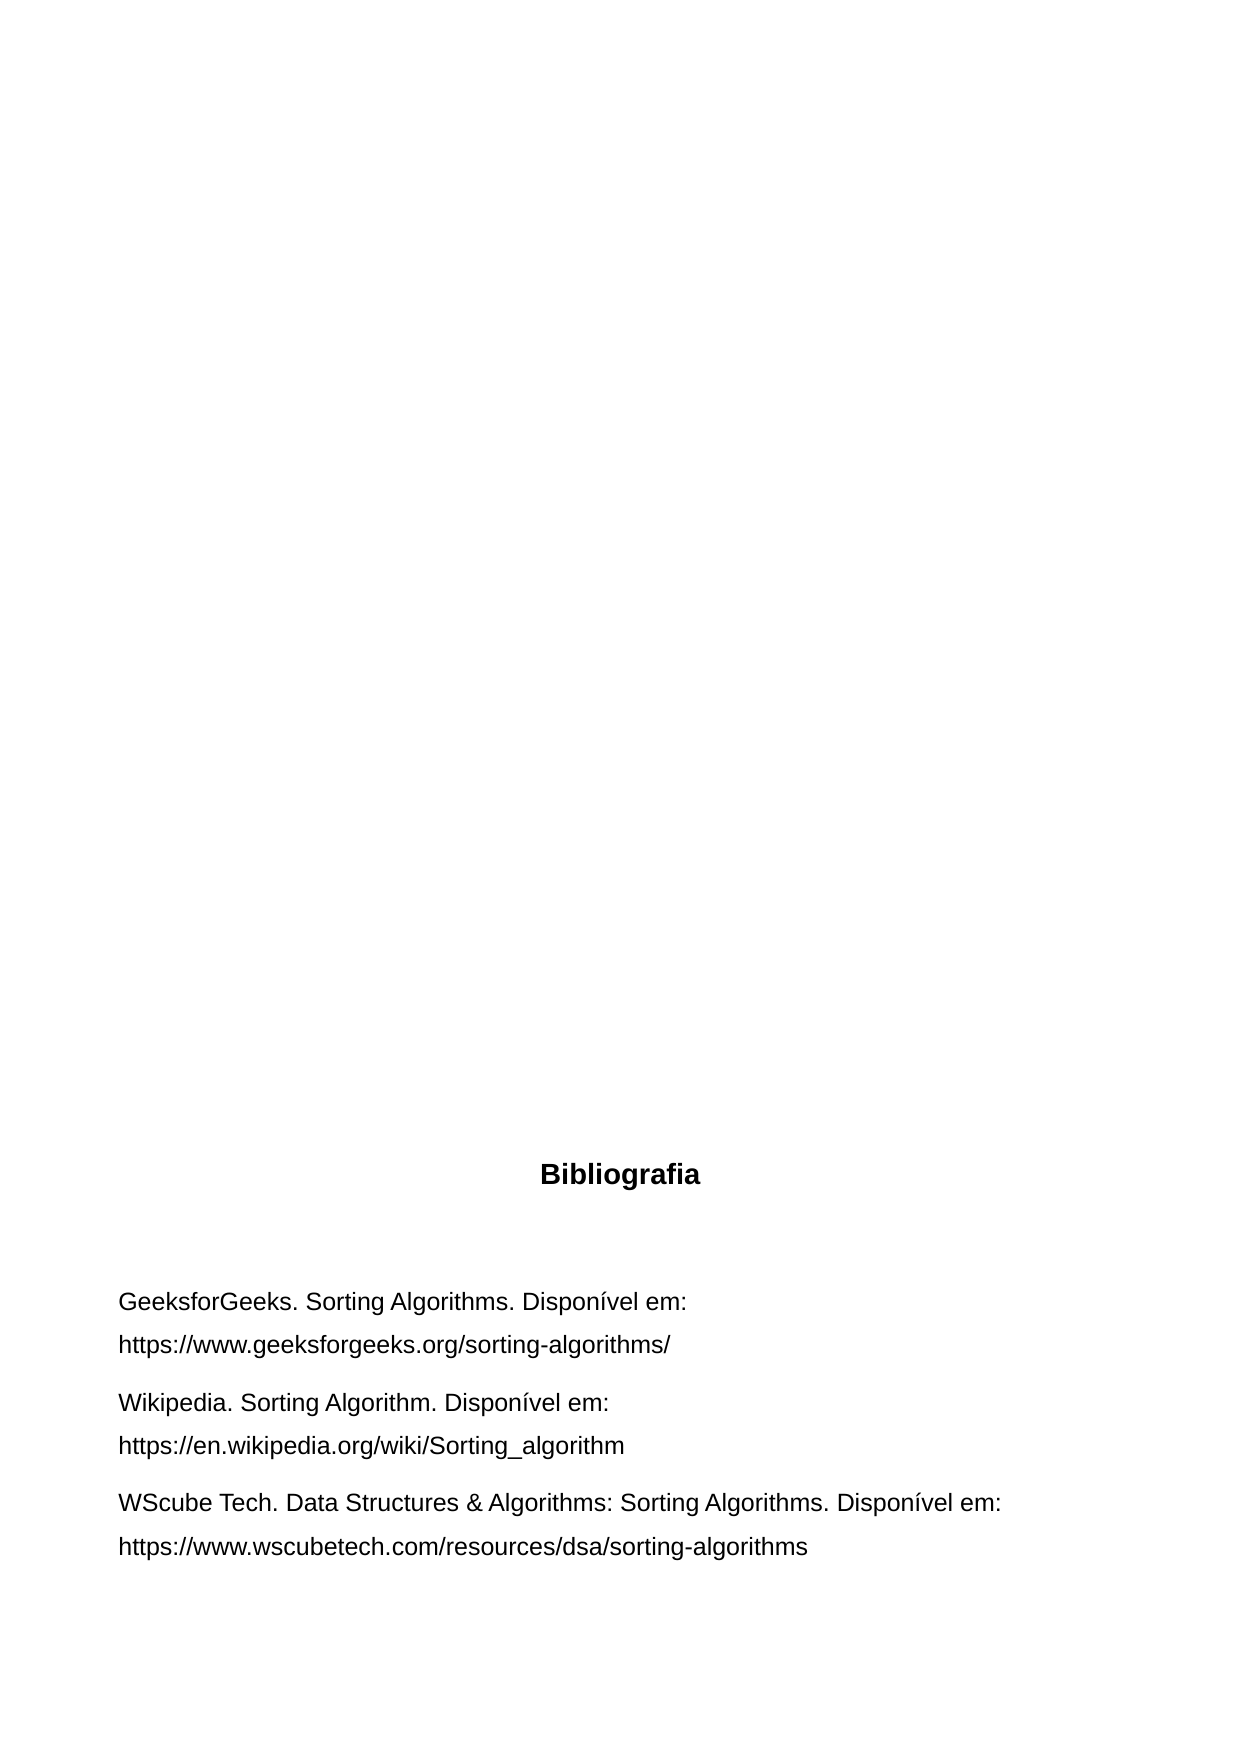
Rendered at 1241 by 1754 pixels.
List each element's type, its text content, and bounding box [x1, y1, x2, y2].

text GeeksforGeeks. Sorting Algorithms. Disponível em: https://www.geeksforgeeks.org/sorting-algorithms/ [118, 1287, 1122, 1358]
text Bibliografia [118, 1157, 1122, 1190]
text WScube Tech. Data Structures & Algorithms: Sorting Algorithms. Disponível em: https://www.wscubetech.com/resources/dsa/sorting-algorithms [118, 1488, 1122, 1560]
text Wikipedia. Sorting Algorithm. Disponível em: https://en.wikipedia.org/wiki/Sorting_algorithm [118, 1387, 1122, 1459]
